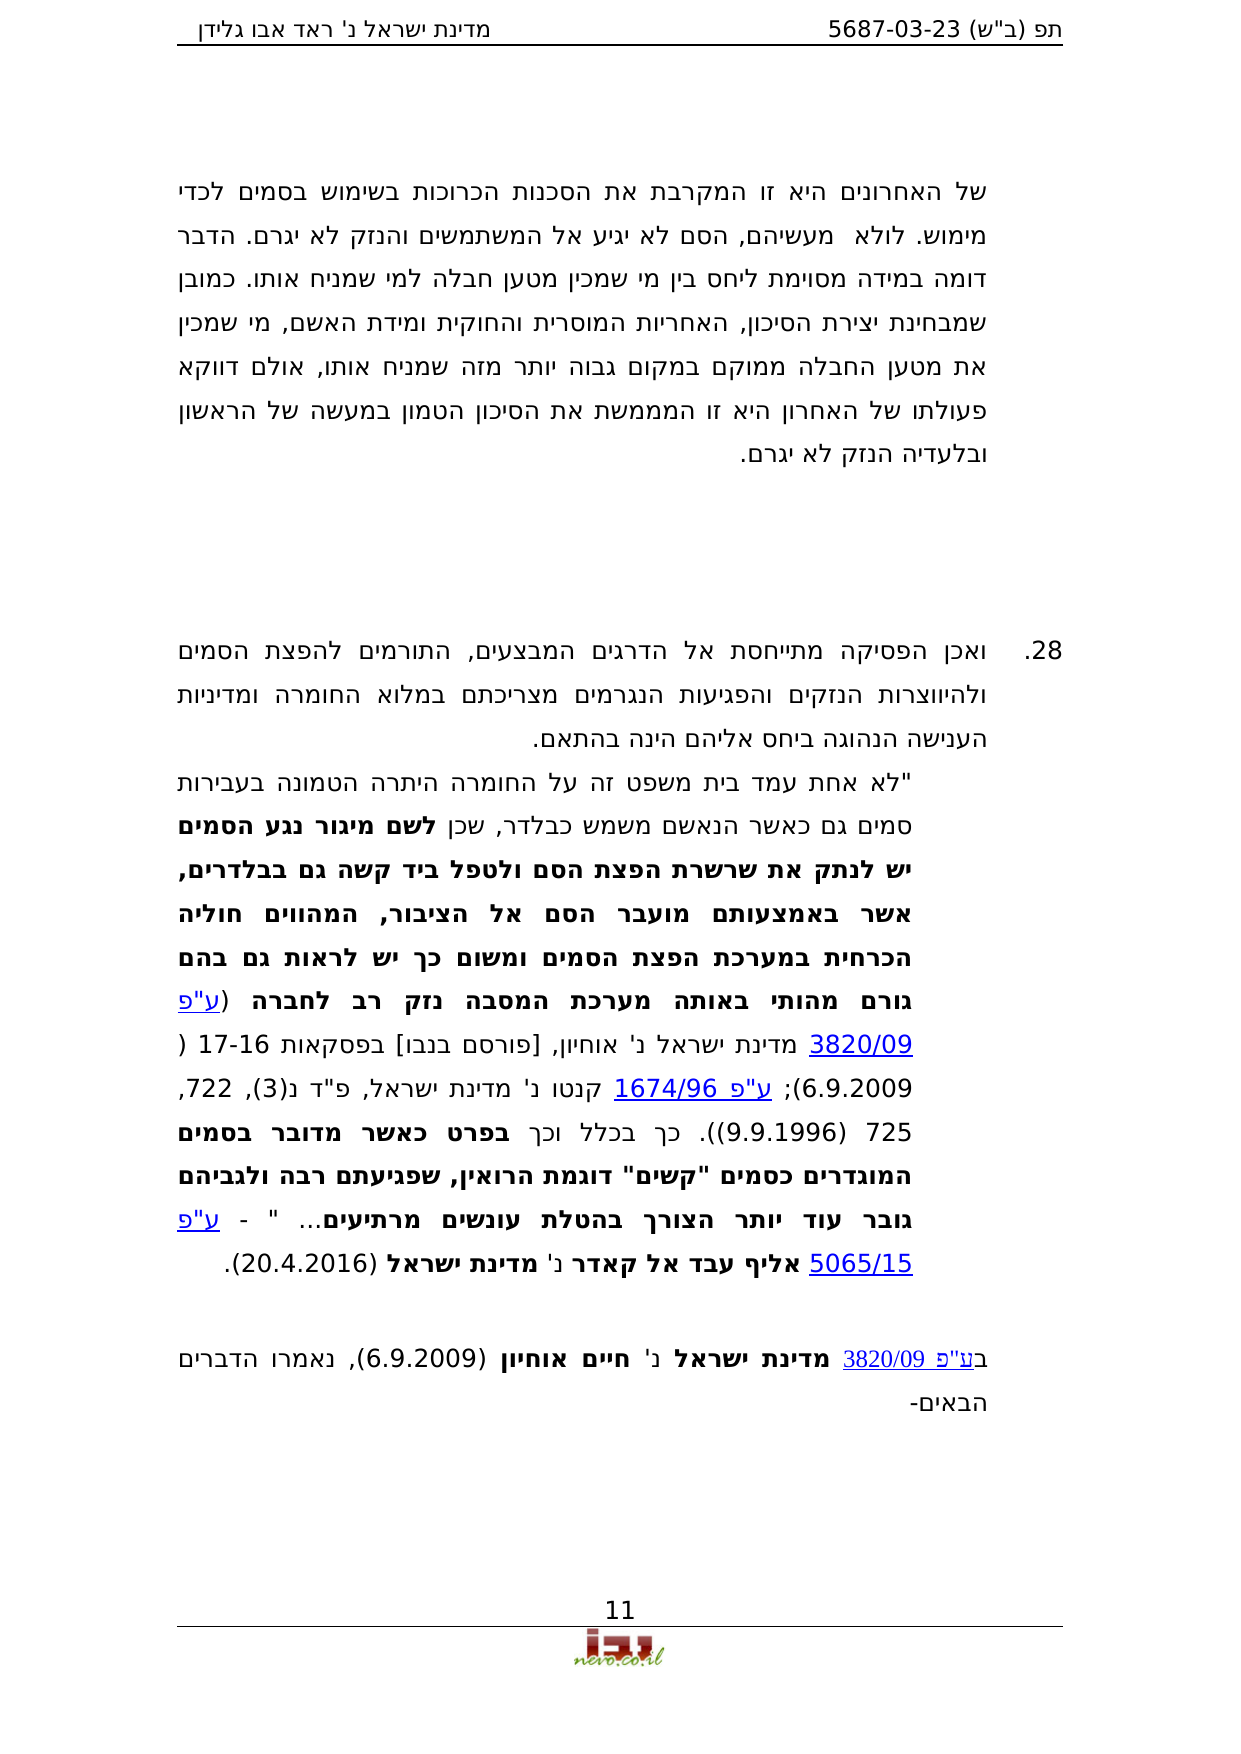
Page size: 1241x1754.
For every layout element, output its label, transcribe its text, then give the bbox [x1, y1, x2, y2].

text "לא אחת עמד בית משפט זה על החומרה היתרה הטמונה בעבירות סמים גם כאשר הנאשם משמש כבלדר, שכן לשם מיגור נגע הסמים יש לנתק את שרשרת הפצת הסם ולטפל ביד קשה גם בבלדרים, אשר באמצעותם מועבר הסם אל הציבור, המהווים חוליה הכרחית במערכת הפצת הסמים ומשום כך יש לראות גם בהם גורם מהותי באותה מערכת המסבה נזק רב לחברה (ע"פ 3820/09 מדינת ישראל נ' אוחיון, [פורסם בנבו] בפסקאות 17-16 (6.9.2009); ע"פ 1674/96 קנטו נ' מדינת ישראל, פ"ד נ(3), 722, 725 (9.9.1996)). כך בכלל וכך בפרט כאשר מדובר בסמים המוגדרים כסמים "קשים" דוגמת הרואין, שפגיעתם רבה ולגביהם גובר עוד יותר הצורך בהטלת עונשים מרתיעים... " - ע"פ 5065/15 אליף עבד אל קאדר נ' מדינת ישראל (20.4.2016). [177, 768, 913, 1278]
text 28. ואכן הפסיקה מתייחסת אל הדרגים המבצעים, התורמים להפצת הסמים ולהיווצרות הנזקים והפגיעות הנגרמים מצריכתם במלוא החומרה ומדיניות הענישה הנהוגה ביחס אליהם הינה בהתאם. [177, 637, 1063, 753]
picture [574, 1628, 666, 1667]
text בע"פ 3820/09 מדינת ישראל נ' חיים אוחיון (6.9.2009), נאמרו הדברים הבאים- [177, 1344, 988, 1417]
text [177, 177, 1063, 469]
